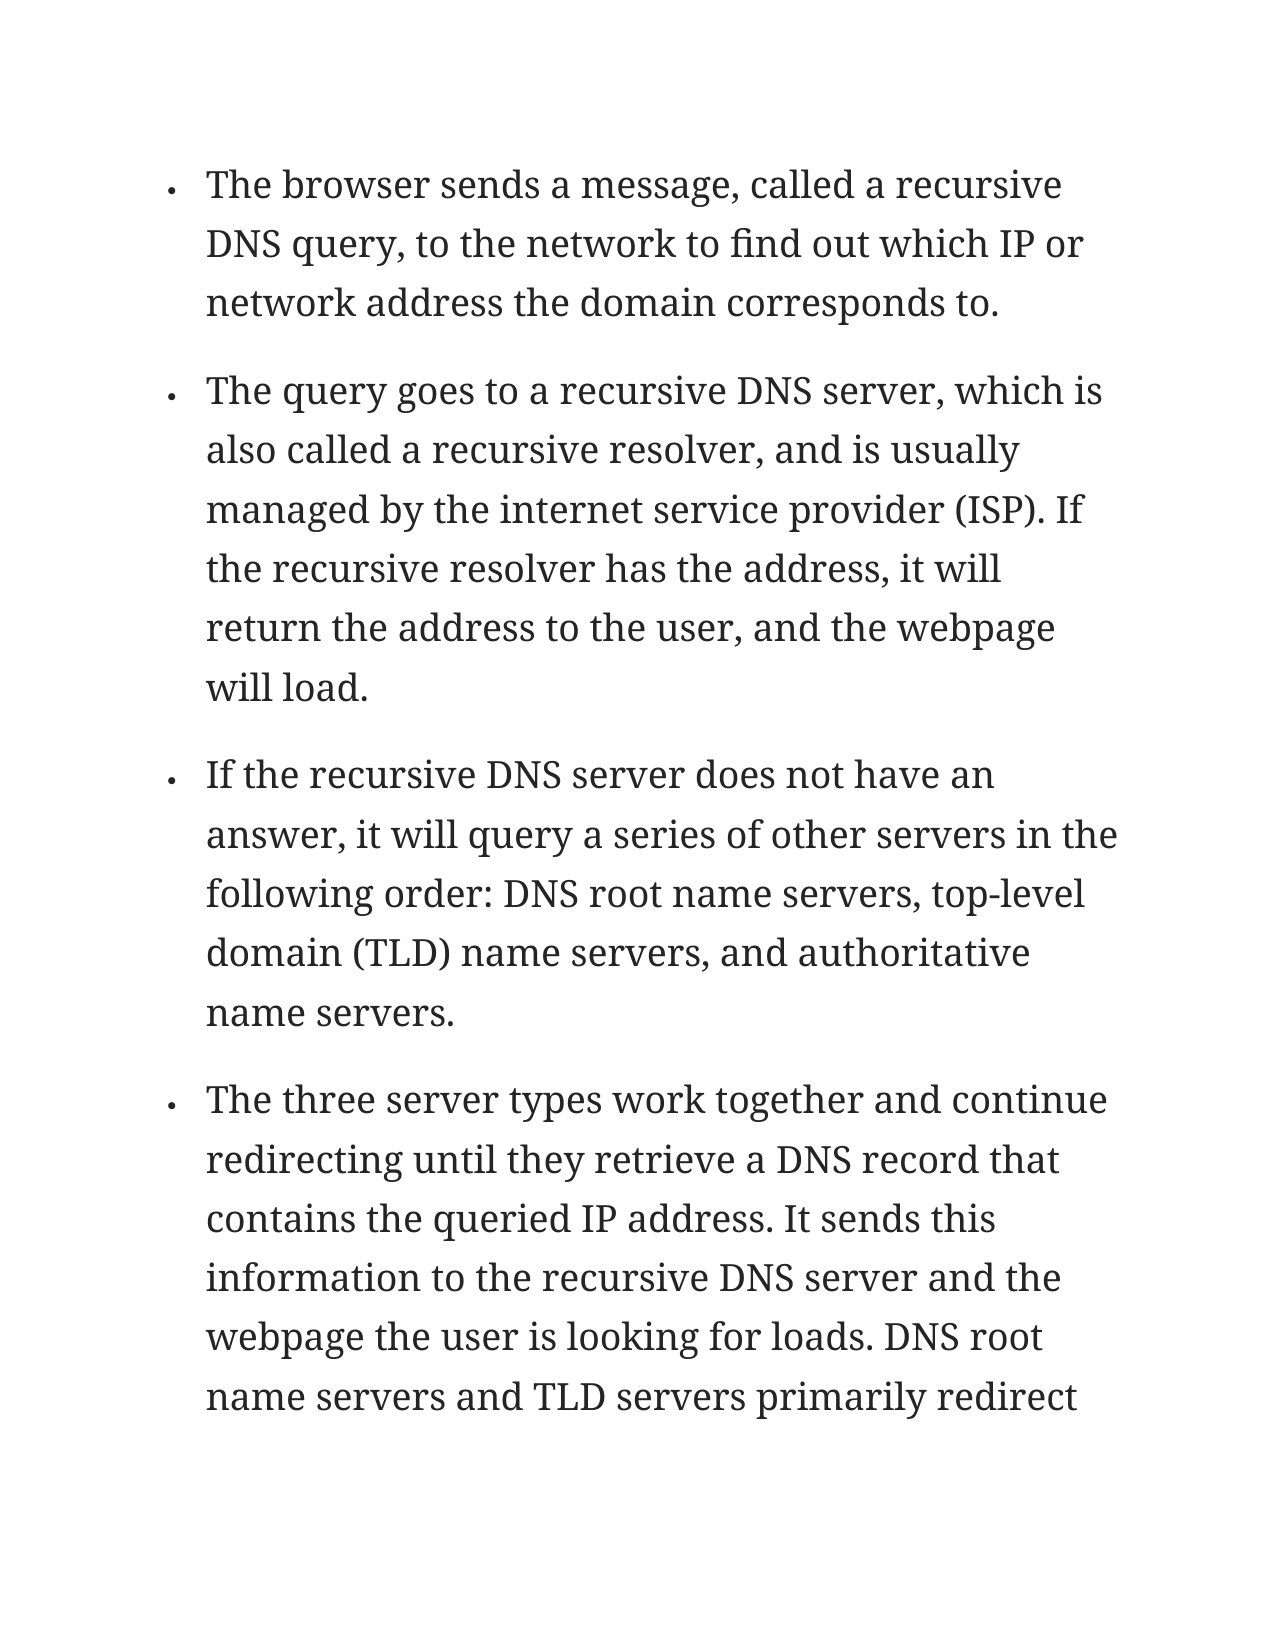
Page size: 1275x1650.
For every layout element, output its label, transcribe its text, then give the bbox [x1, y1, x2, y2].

list The query goes to a recursive DNS server, which is also called a recursive resolver, and is usually managed by the internet service provider (ISP). If the recursive resolver has the address, it will return the address to the user, and the webpage will load. [168, 356, 1125, 712]
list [168, 1065, 1125, 1421]
list The browser sends a message, called a recursive DNS query, to the network to find out which IP or network address the domain corresponds to. [168, 150, 1125, 328]
list If the recursive DNS server does not have an answer, it will query a series of other servers in the following order: DNS root name servers, top-level domain (TLD) name servers, and authoritative name servers. [168, 741, 1125, 1037]
